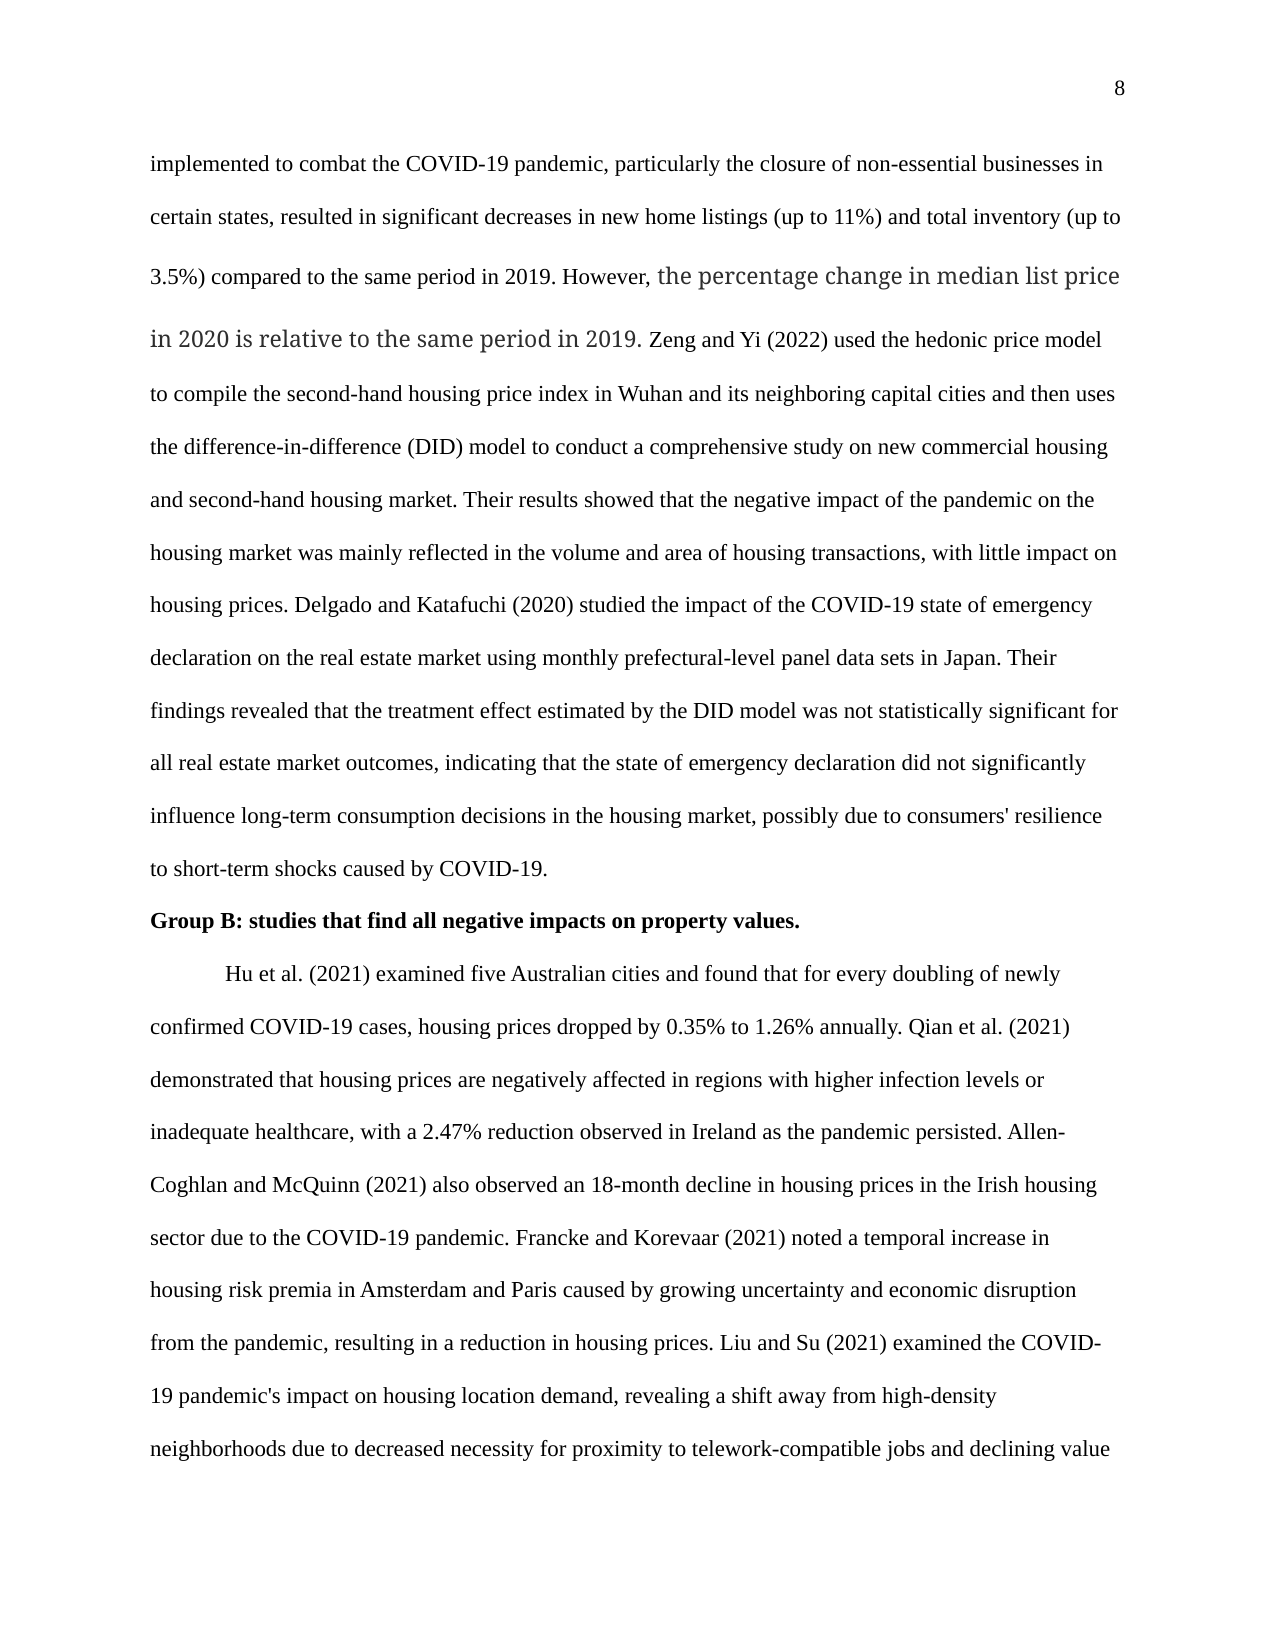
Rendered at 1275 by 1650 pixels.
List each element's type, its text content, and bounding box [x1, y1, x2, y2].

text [150, 960, 1125, 1461]
text Group B: studies that find all negative impacts on property values. [150, 907, 1125, 934]
